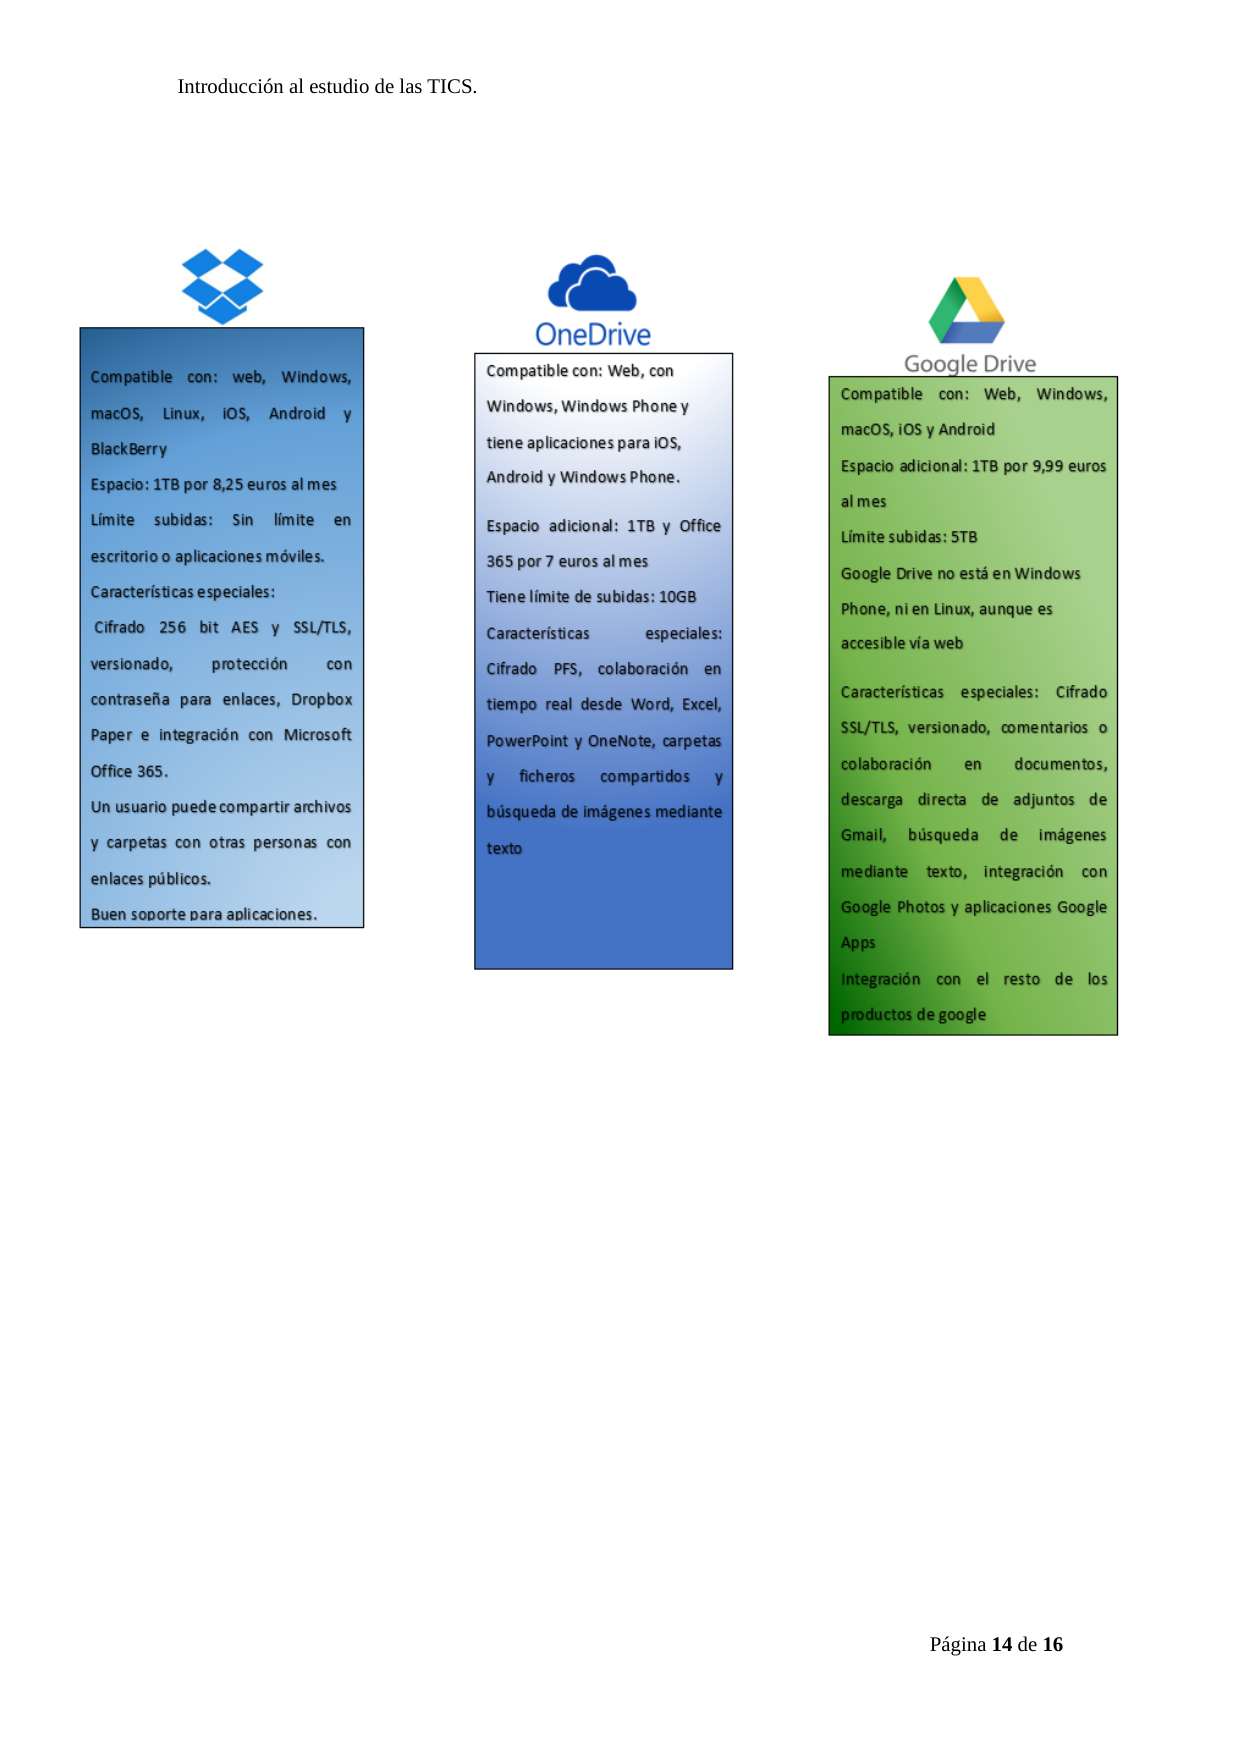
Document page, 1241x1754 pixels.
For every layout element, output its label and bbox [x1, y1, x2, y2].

picture [65, 200, 1172, 1037]
